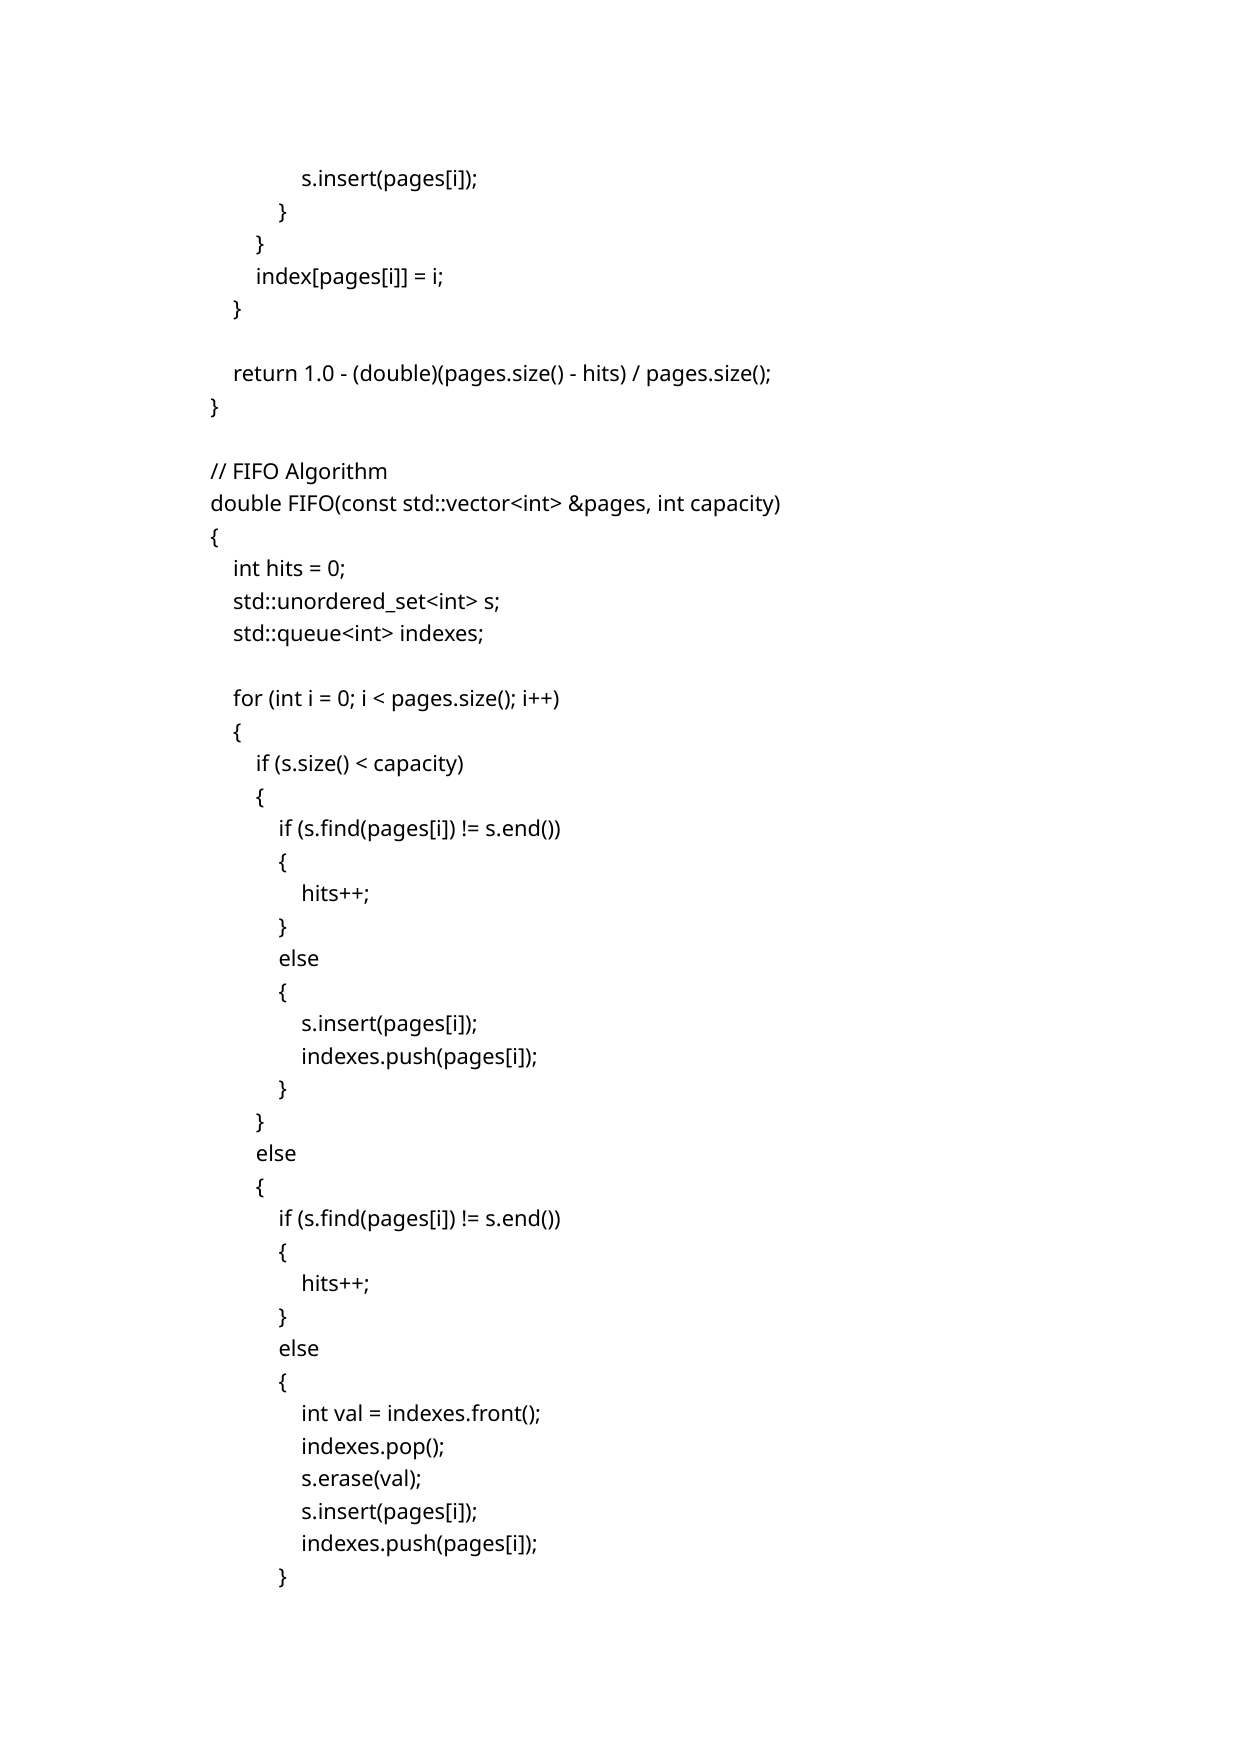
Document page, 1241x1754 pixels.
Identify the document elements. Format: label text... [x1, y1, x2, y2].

text else [187, 1332, 1053, 1364]
text std::unordered_set<int> s; [187, 584, 1053, 617]
text s.insert(pages[i]); [187, 1007, 1053, 1039]
text s.insert(pages[i]); [187, 1494, 1053, 1527]
text int val = indexes.front(); [187, 1397, 1053, 1429]
text { [187, 974, 1053, 1007]
text } [187, 1104, 1053, 1137]
text if (s.find(pages[i]) != s.end()) [187, 1202, 1053, 1234]
text } [187, 227, 1053, 259]
text } [187, 194, 1053, 227]
text { [187, 519, 1053, 552]
text index[pages[i]] = i; [187, 259, 1053, 292]
text hits++; [187, 877, 1053, 909]
text std::queue<int> indexes; [187, 617, 1053, 649]
text // FIFO Algorithm [187, 454, 1053, 487]
text for (int i = 0; i < pages.size(); i++) [187, 682, 1053, 714]
text { [187, 1234, 1053, 1267]
text } [187, 292, 1053, 324]
text hits++; [187, 1267, 1053, 1299]
text } [187, 389, 1053, 422]
text int hits = 0; [187, 552, 1053, 584]
text else [187, 942, 1053, 974]
text if (s.find(pages[i]) != s.end()) [187, 812, 1053, 844]
text indexes.pop(); [187, 1429, 1053, 1462]
text if (s.size() < capacity) [187, 747, 1053, 779]
text { [187, 1364, 1053, 1397]
text s.insert(pages[i]); [187, 162, 1053, 194]
text indexes.push(pages[i]); [187, 1527, 1053, 1559]
text else [187, 1137, 1053, 1169]
text } [187, 1299, 1053, 1332]
text } [187, 1072, 1053, 1104]
text { [187, 844, 1053, 877]
text } [187, 909, 1053, 942]
text { [187, 1169, 1053, 1202]
text { [187, 779, 1053, 812]
text { [187, 714, 1053, 747]
text } [187, 1559, 1053, 1592]
text return 1.0 - (double)(pages.size() - hits) / pages.size(); [187, 357, 1053, 389]
text indexes.push(pages[i]); [187, 1039, 1053, 1072]
text double FIFO(const std::vector<int> &pages, int capacity) [187, 487, 1053, 519]
text s.erase(val); [187, 1462, 1053, 1494]
